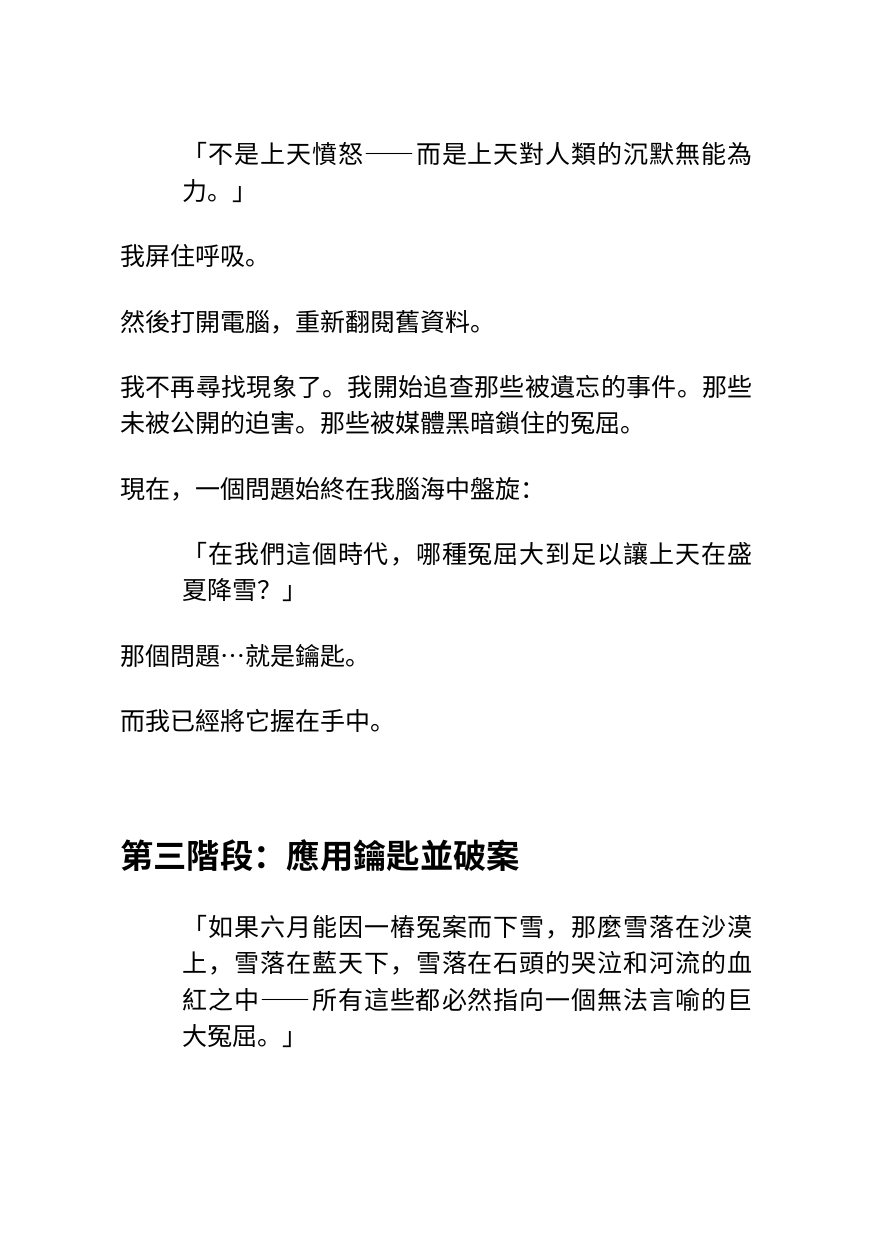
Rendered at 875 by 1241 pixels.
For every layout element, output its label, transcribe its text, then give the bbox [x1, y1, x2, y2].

text 那個問題…就是鑰匙。 [120, 636, 754, 672]
text 而我已經將它握在手中。 [120, 702, 754, 738]
text 第三階段：應用鑰匙並破案 [120, 830, 754, 878]
text 「在我們這個時代，哪種冤屈大到足以讓上天在盛夏降雪？」 [182, 534, 754, 607]
text 「如果六月能因一樁冤案而下雪，那麼雪落在沙漠上，雪落在藍天下，雪落在石頭的哭泣和河流的血紅之中——所有這些都必然指向一個無法言喻的巨大冤屈。」 [182, 908, 754, 1053]
text 然後打開電腦，重新翻閱舊資料。 [120, 302, 754, 338]
text 現在，一個問題始終在我腦海中盤旋： [120, 469, 754, 505]
text 我不再尋找現象了。我開始追查那些被遺忘的事件。那些未被公開的迫害。那些被媒體黑暗鎖住的冤屈。 [120, 367, 754, 440]
text 「不是上天憤怒——而是上天對人類的沉默無能為力。」 [182, 135, 754, 207]
text 我屏住呼吸。 [120, 237, 754, 273]
